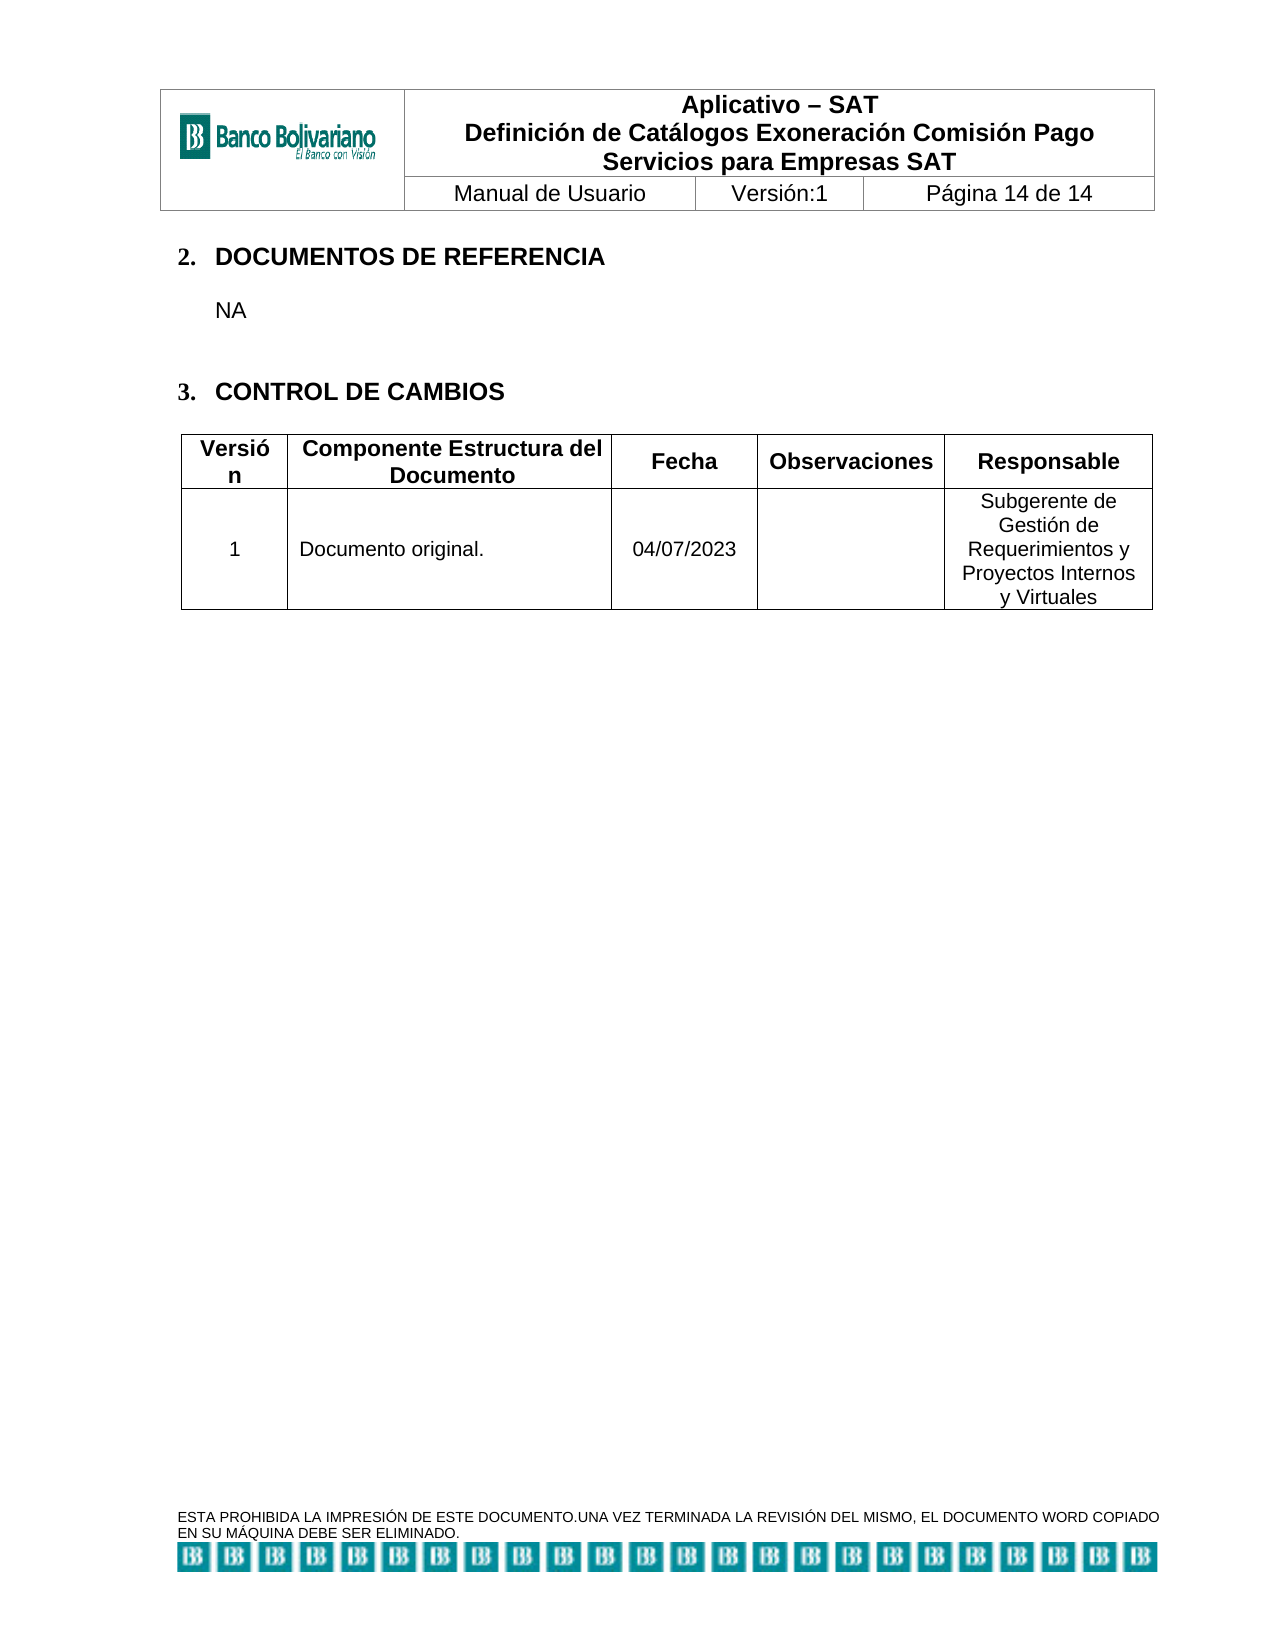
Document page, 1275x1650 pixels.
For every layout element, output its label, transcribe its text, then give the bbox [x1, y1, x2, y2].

table_header Componente Estructura del Documento [288, 435, 611, 488]
text NA [215, 297, 1157, 324]
table_cell 04/07/2023 [612, 489, 757, 609]
table_cell 1 [182, 489, 287, 609]
table_cell Subgerente de Gestión de Requerimientos y Proyectos Internos y Virtuales [945, 489, 1152, 609]
subtitle CONTROL DE CAMBIOS [177, 377, 1157, 405]
picture [172, 106, 382, 167]
table_cell Documento original. [288, 489, 611, 609]
table_header Observaciones [758, 435, 944, 488]
table_header Versión [182, 435, 287, 488]
table_cell [758, 489, 944, 609]
picture [177, 1542, 1158, 1572]
table_header Fecha [612, 435, 757, 488]
table_header Responsable [945, 435, 1152, 488]
subtitle DOCUMENTOS DE REFERENCIA [177, 242, 1157, 271]
